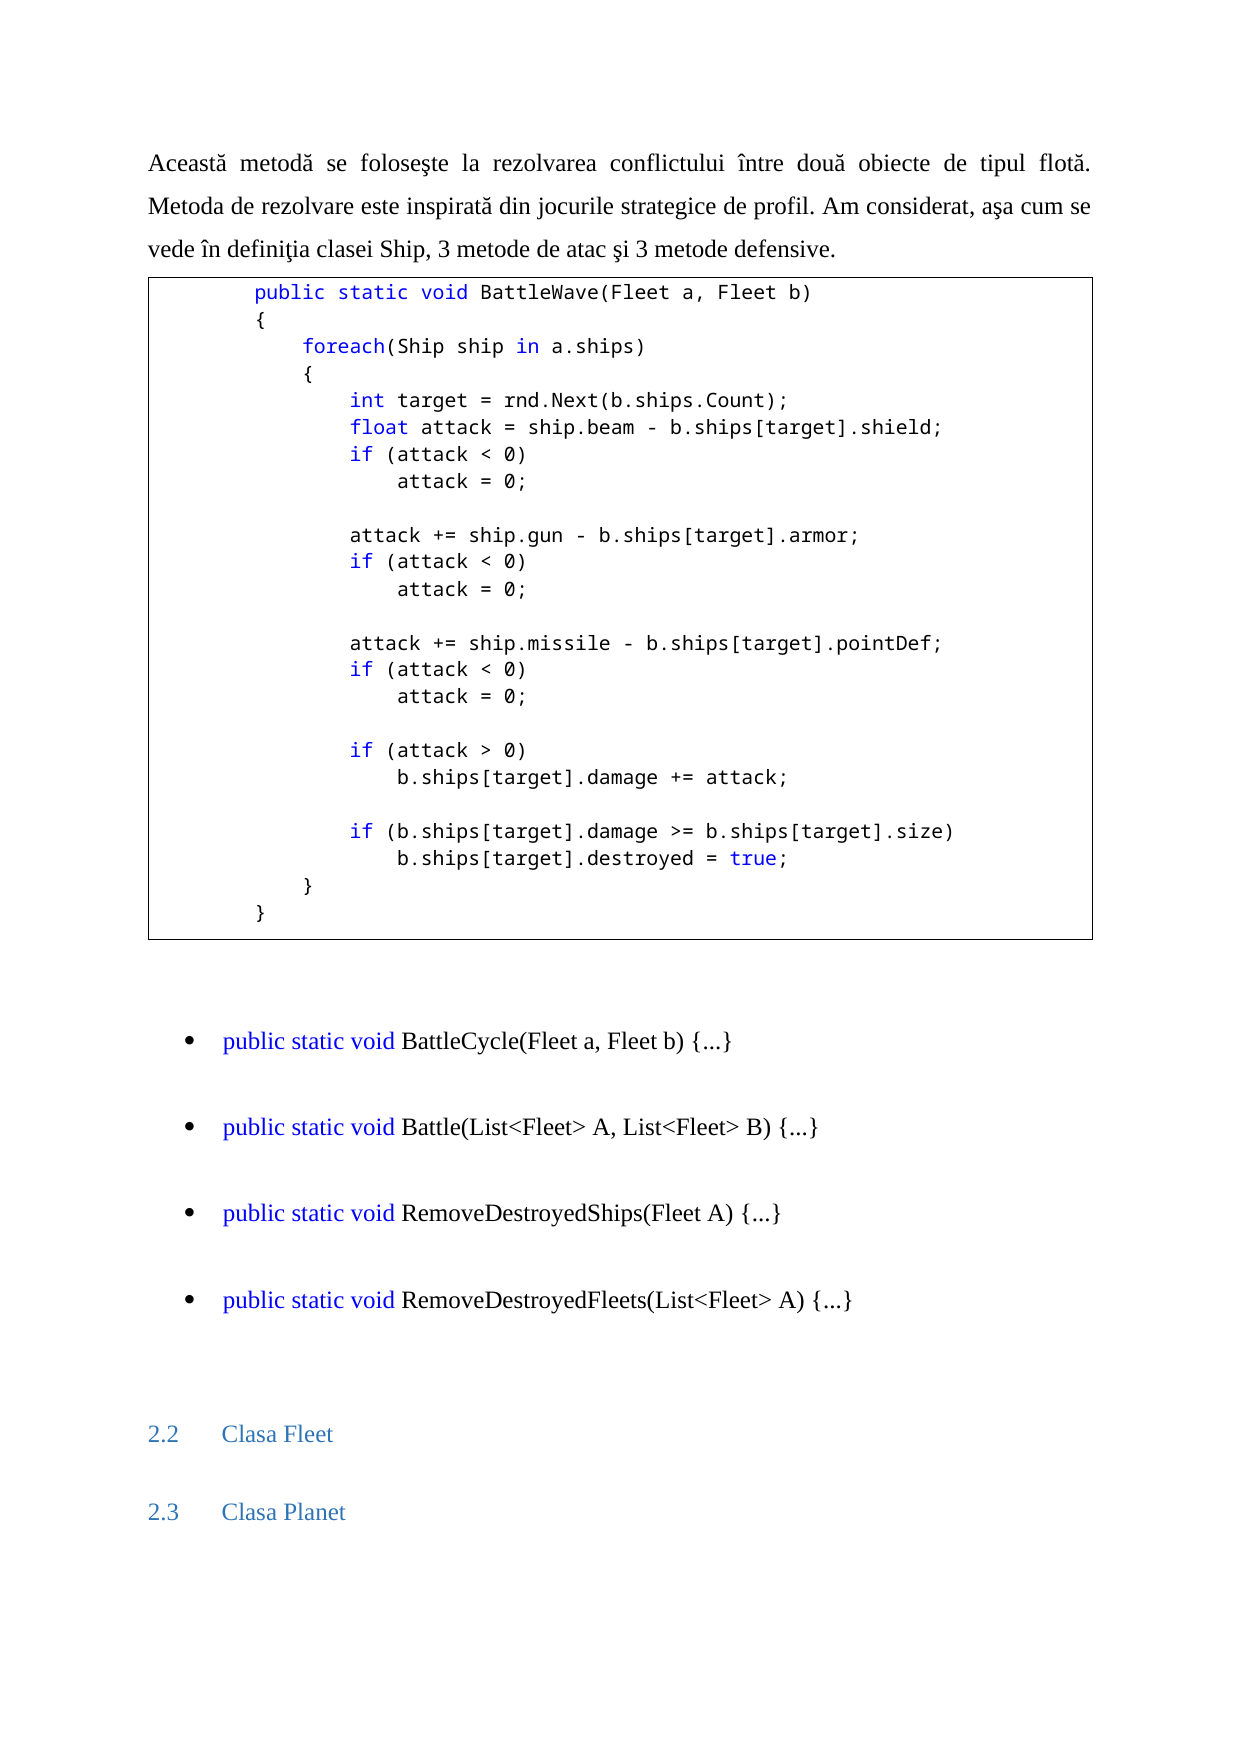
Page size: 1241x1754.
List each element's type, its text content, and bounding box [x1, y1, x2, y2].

subtitle 2.2 Clasa Fleet [148, 1419, 1093, 1447]
list public static void RemoveDestroyedShips(Fleet A) {...} [185, 1198, 1093, 1227]
table_header public static void BattleWave(Fleet a, Fleet b) { foreach(Ship ship in a.ships) { int target = rnd.Next(b.ships.Count); float attack = ship.beam - b.ships[target].shield; if (attack < 0) attack = 0; attack += ship.gun - b.ships[target].armor; if (attack < 0) attack = 0; attack += ship.missile - b.ships[target].pointDef; if (attack < 0) attack = 0; if (attack > 0) b.ships[target].damage += attack; if (b.ships[target].damage >= b.ships[target].size) b.ships[target].destroyed = true; } } [149, 278, 1092, 939]
subtitle 2.3 Clasa Planet [148, 1497, 1093, 1526]
list public static void BattleCycle(Fleet a, Fleet b) {...} [185, 1026, 1093, 1055]
text Această metodă se foloseşte la rezolvarea conflictului între două obiecte de tipul flotă. Metoda de rezolvare este inspirată din jocurile strategice de profil. Am considerat, aşa cum se vede în definiţia clasei Ship, 3 metode de atac şi 3 metode defensive. [148, 148, 1093, 263]
list public static void Battle(List<Fleet> A, List<Fleet> B) {...} [185, 1112, 1093, 1141]
list public static void RemoveDestroyedFleets(List<Fleet> A) {...} [185, 1285, 1093, 1313]
